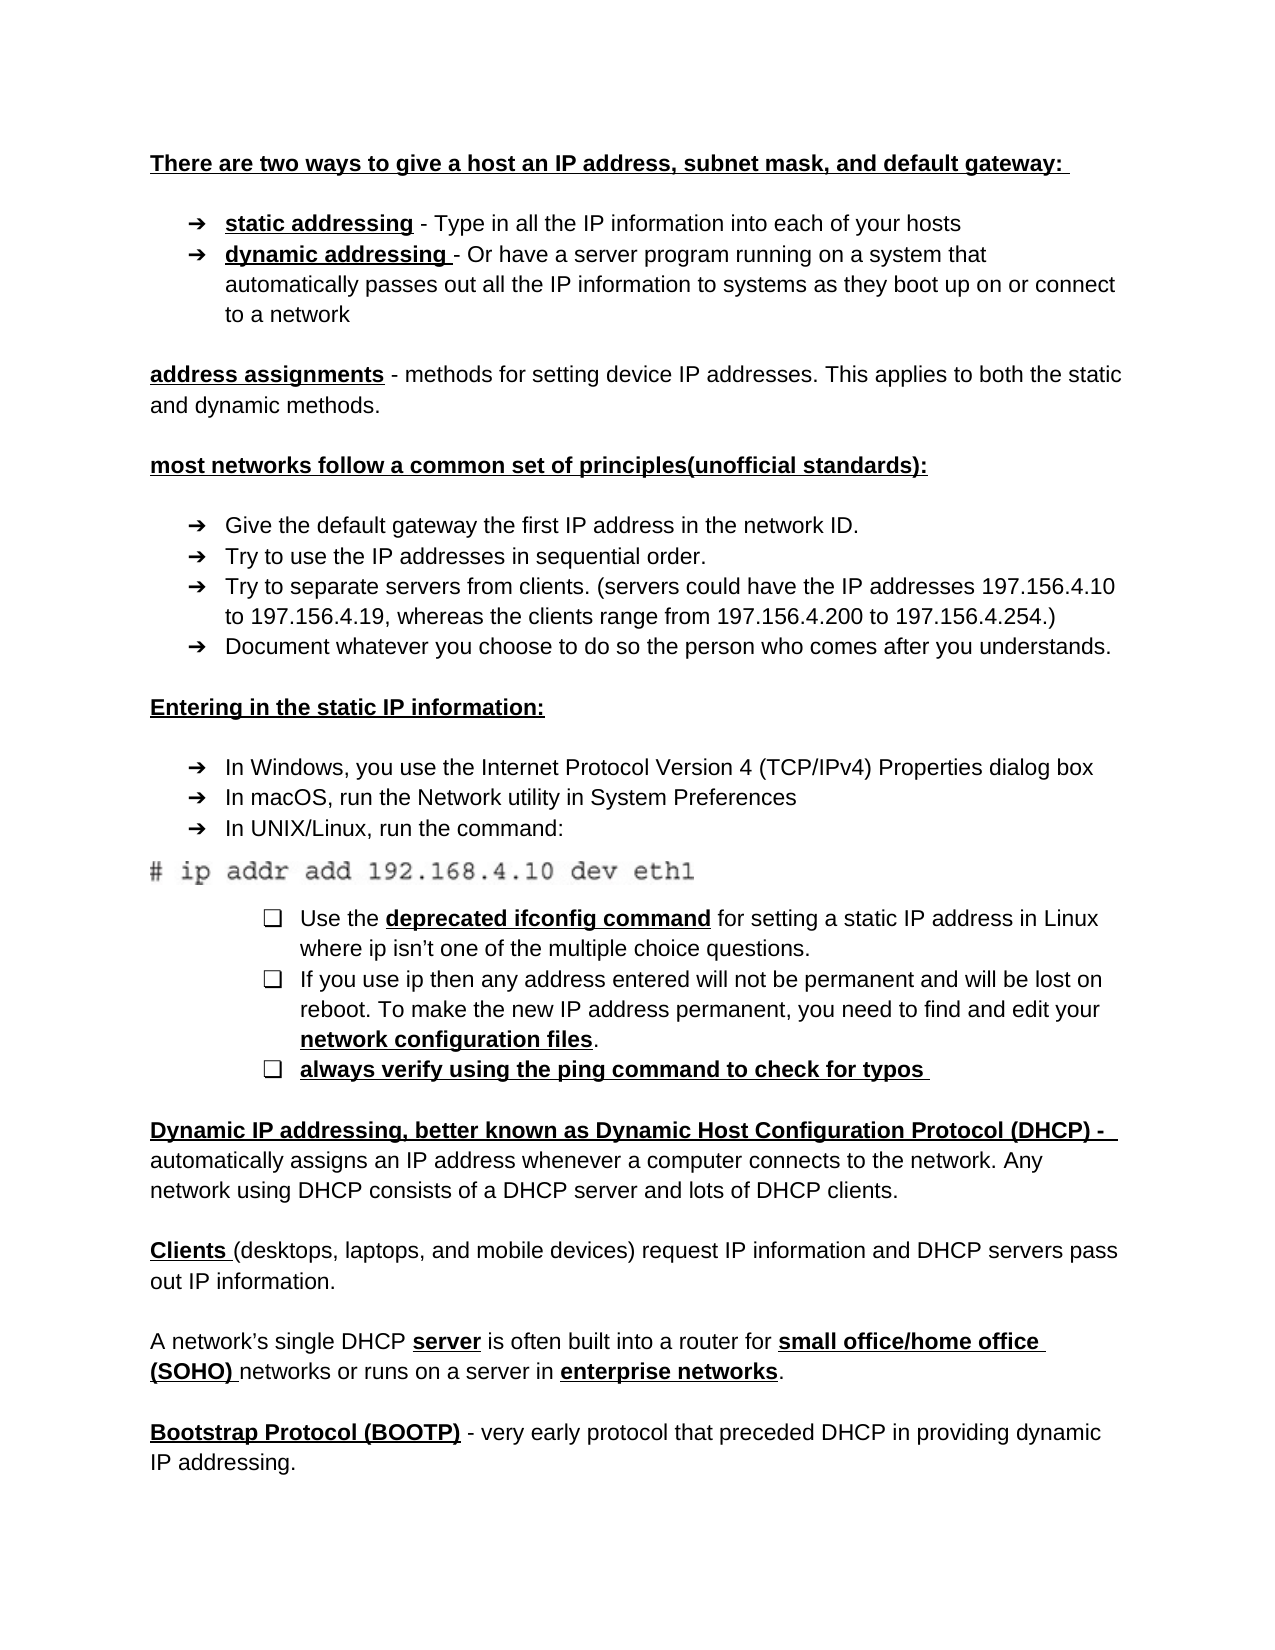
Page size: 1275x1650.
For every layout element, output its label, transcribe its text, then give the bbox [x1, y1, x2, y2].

text Bootstrap Protocol (BOOTP) - very early protocol that preceded DHCP in providing dynamic IP addressing. [150, 1419, 1125, 1475]
text A network’s single DHCP server is often built into a router for small office/home office (SOHO) networks or runs on a server in enterprise networks. [150, 1328, 1125, 1385]
text address assignments - methods for setting device IP addresses. This applies to both the static and dynamic methods. [150, 361, 1125, 418]
list In UNIX/Linux, run the command: [187, 814, 1125, 841]
text most networks follow a common set of principles(unofficial standards): [150, 452, 1125, 478]
text Entering in the static IP information: [150, 694, 1125, 720]
list Document whatever you choose to do so the person who comes after you understands. [187, 633, 1125, 660]
list Try to use the IP addresses in sequential order. [187, 543, 1125, 569]
list If you use ip then any address entered will not be permanent and will be lost on reboot. To make the new IP address permanent, you need to find and edit your network configuration files. [262, 966, 1125, 1052]
list always verify using the ping command to check for typos [262, 1056, 1125, 1083]
text There are two ways to give a host an IP address, subnet mask, and default gateway: [150, 150, 1125, 176]
text Clients (desktops, laptops, and mobile devices) request IP information and DHCP servers pass out IP information. [150, 1237, 1125, 1294]
list In Windows, you use the Internet Protocol Version 4 (TCP/IPv4) Properties dialog box [187, 754, 1125, 781]
list Give the default gateway the first IP address in the network ID. [187, 512, 1125, 539]
list Try to separate servers from clients. (servers could have the IP addresses 197.156.4.10 to 197.156.4.19, whereas the clients range from 197.156.4.200 to 197.156.4.254.) [187, 573, 1125, 629]
list dynamic addressing - Or have a server program running on a system that automatically passes out all the IP information to systems as they boot up on or connect to a network [187, 241, 1125, 327]
list In macOS, run the Network utility in System Preferences [187, 784, 1125, 811]
list static addressing - Type in all the IP information into each of your hosts [187, 210, 1125, 237]
list Use the deprecated ifconfig command for setting a static IP address in Linux where ip isn’t one of the multiple choice questions. [262, 905, 1125, 962]
text Dynamic IP addressing, better known as Dynamic Host Configuration Protocol (DHCP) - automatically assigns an IP address whenever a computer connects to the network. Any network using DHCP consists of a DHCP server and lots of DHCP clients. [150, 1117, 1125, 1203]
picture [150, 861, 694, 885]
